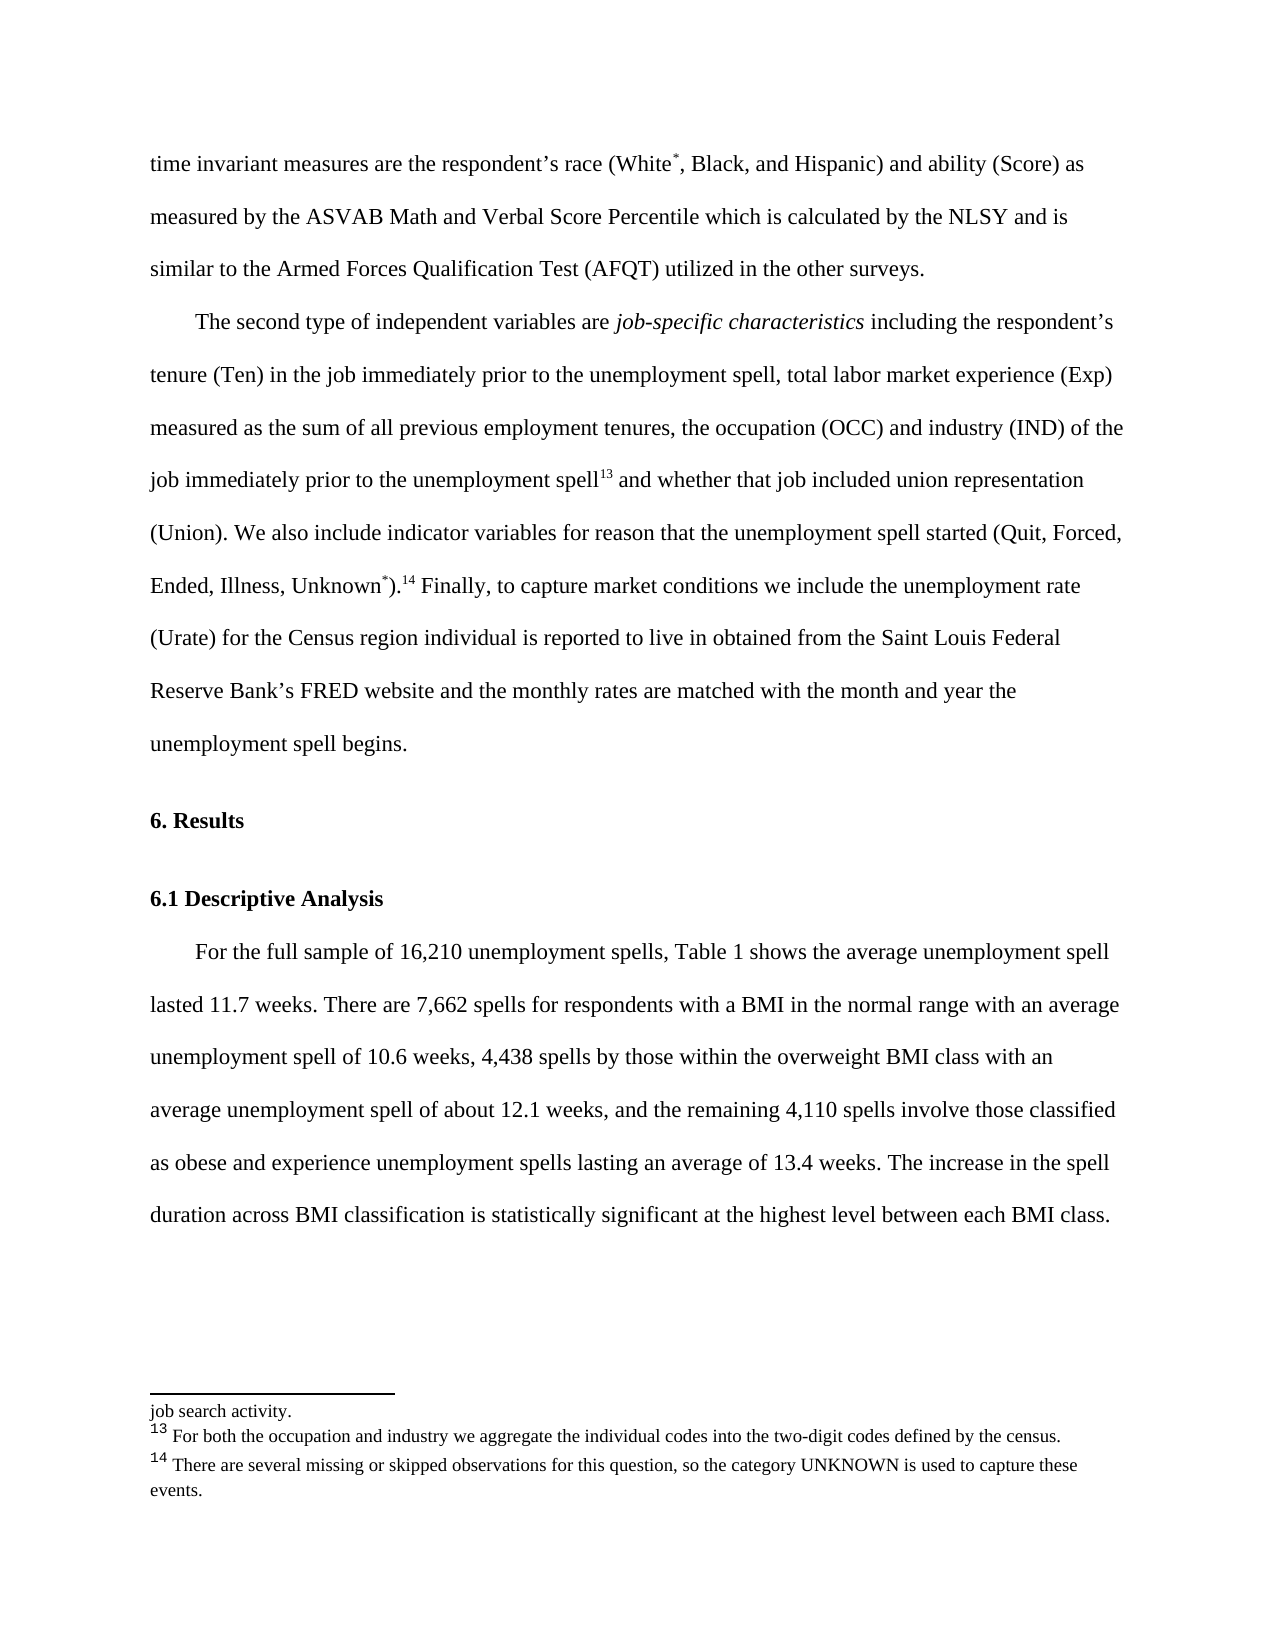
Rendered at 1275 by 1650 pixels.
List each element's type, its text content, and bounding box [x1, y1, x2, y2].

text For the full sample of 16,210 unemployment spells, Table 1 shows the average unemployment spell lasted 11.7 weeks. There are 7,662 spells for respondents with a BMI in the normal range with an average unemployment spell of 10.6 weeks, 4,438 spells by those within the overweight BMI class with an average unemployment spell of about 12.1 weeks, and the remaining 4,110 spells involve those classified as obese and experience unemployment spells lasting an average of 13.4 weeks. The increase in the spell duration across BMI classification is statistically significant at the highest level between each BMI class. [150, 938, 1125, 1228]
text The second type of independent variables are job-specific characteristics including the respondent’s tenure (Ten) in the job immediately prior to the unemployment spell, total labor market experience (Exp) measured as the sum of all previous employment tenures, the occupation (OCC) and industry (IND) of the job immediately prior to the unemployment spell and whether that job included union representation (Union). We also include indicator variables for reason that the unemployment spell started (Quit, Forced, Ended, Illness, Unknown*). Finally, to capture market conditions we include the unemployment rate (Urate) for the Census region individual is reported to live in obtained from the Saint Louis Federal Reserve Bank’s FRED website and the monthly rates are matched with the month and year the unemployment spell begins. [150, 308, 1125, 756]
text 6.1 Descriptive Analysis [150, 885, 1125, 912]
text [150, 150, 1125, 282]
text 6. Results [150, 807, 1125, 834]
